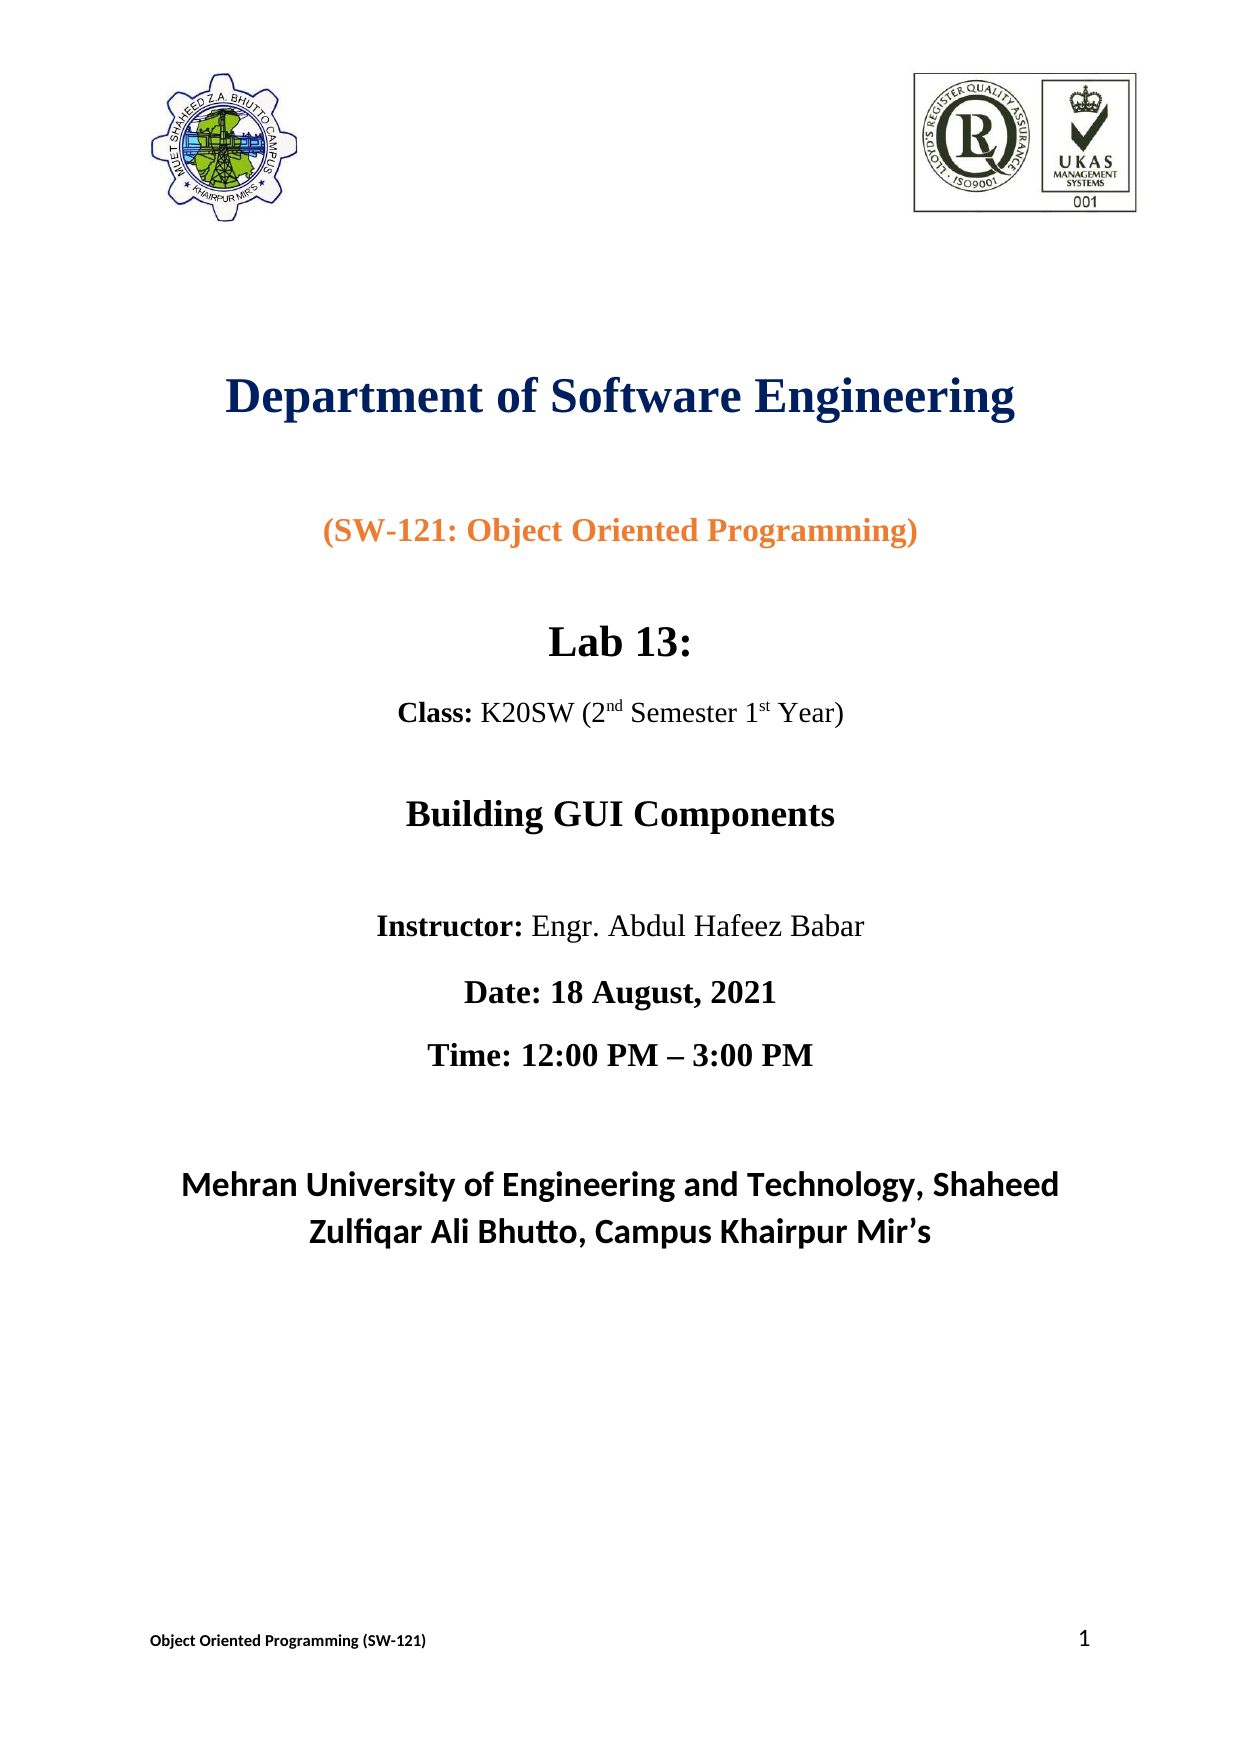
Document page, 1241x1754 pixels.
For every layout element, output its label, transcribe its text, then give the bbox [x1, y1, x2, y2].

text Lab 13: [180, 616, 1061, 666]
subtitle Date: 18 August, 2021 [180, 972, 1061, 1010]
picture [909, 70, 1139, 214]
subtitle (SW-121: Object Oriented Programming) [180, 510, 1061, 548]
title Department of Software Engineering [180, 366, 1060, 423]
text Zulfiqar Ali Bhutto, Campus Khairpur Mir’s [180, 1209, 1061, 1252]
text Class: K20SW (2nd Semester 1st Year) [180, 695, 1061, 729]
text Mehran University of Engineering and Technology, Shaheed [180, 1162, 1060, 1205]
text Building GUI Components [180, 791, 1061, 834]
picture [150, 73, 298, 222]
text Instructor: Engr. Abdul Hafeez Babar [180, 907, 1061, 943]
text Time: 12:00 PM – 3:00 PM [180, 1035, 1061, 1073]
